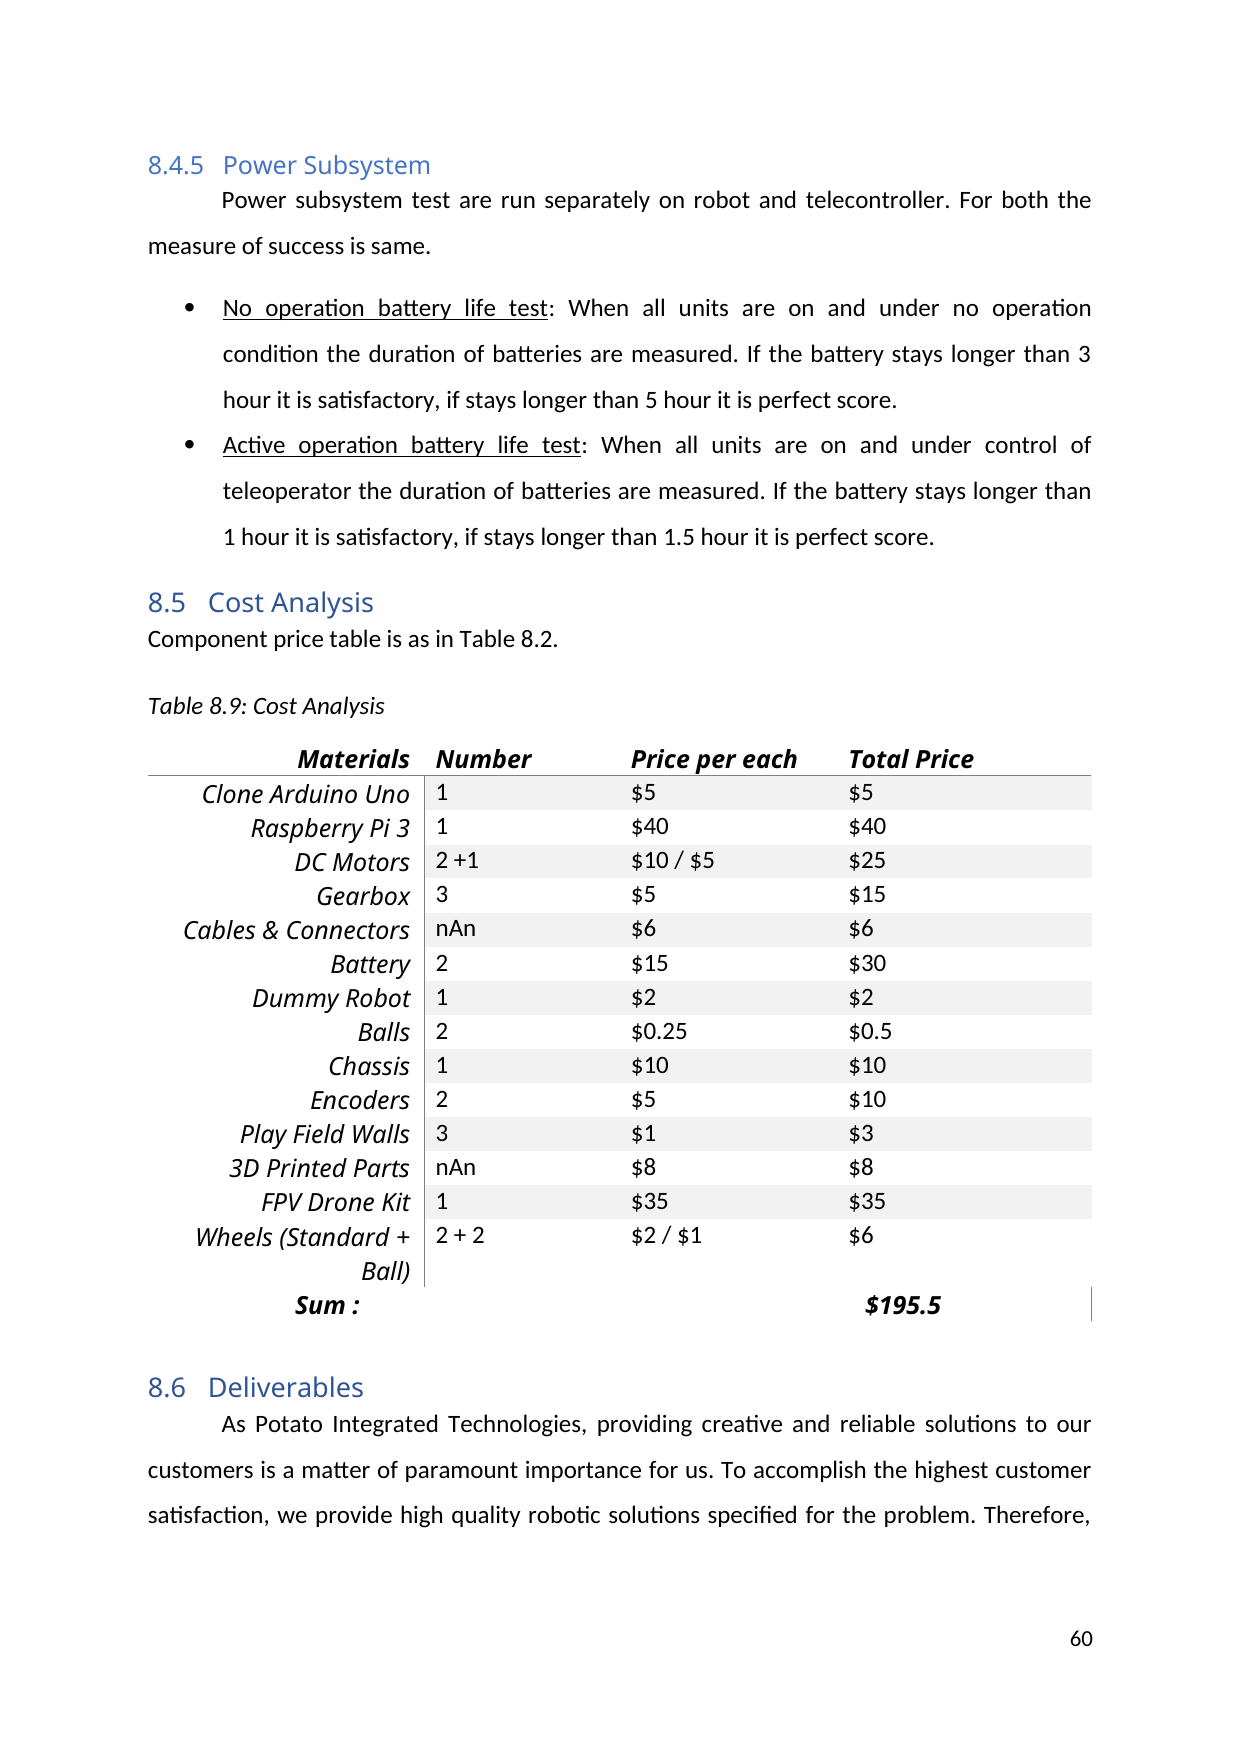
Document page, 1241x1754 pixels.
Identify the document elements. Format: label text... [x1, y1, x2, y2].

table_cell $35 [837, 1185, 1092, 1219]
list No operation battery life test: When all units are on and under no operation condition the duration of batteries are measured. If the battery stays longer than 3 hour it is satisfactory, if stays longer than 5 hour it is perfect score. [185, 292, 1093, 414]
table_cell $10 / $5 [619, 845, 837, 878]
table_cell $5 [619, 776, 837, 810]
table_cell $35 [619, 1185, 837, 1219]
table_cell 2 + 2 [425, 1219, 619, 1287]
table_cell 1 [425, 810, 619, 844]
table_header Price per each [619, 741, 837, 775]
table_cell FPV Drone Kit [148, 1185, 424, 1219]
table_cell $5 [619, 1083, 837, 1117]
table_cell $2 [837, 981, 1092, 1015]
table_cell $15 [619, 947, 837, 981]
subtitle Cost Analysis [148, 583, 1093, 620]
table_cell 2 [425, 1015, 619, 1049]
table_cell 1 [425, 981, 619, 1015]
table_cell $40 [619, 810, 837, 844]
table_cell $40 [837, 810, 1092, 844]
table_cell nAn [425, 913, 619, 947]
text Component price table is as in Table 8.2. [148, 623, 1093, 654]
table_cell $5 [837, 775, 1092, 810]
table_header Number [424, 741, 619, 775]
table_cell Clone Arduino Uno [148, 776, 424, 810]
table_cell $2 [619, 981, 837, 1015]
table_cell $15 [837, 879, 1092, 913]
table_cell $6 [837, 913, 1092, 947]
table_cell $10 [837, 1049, 1092, 1083]
table_cell $8 [837, 1151, 1092, 1185]
table_cell Dummy Robot [148, 981, 424, 1015]
table_cell $8 [619, 1151, 837, 1185]
table_cell $0.5 [837, 1015, 1092, 1049]
table_cell nAn [425, 1151, 619, 1185]
table_cell Gearbox [148, 879, 424, 913]
table_cell 1 [425, 776, 619, 810]
table_header Total Price [837, 741, 1092, 775]
table_cell $25 [837, 845, 1092, 878]
subtitle Power Subsystem [148, 148, 1093, 182]
table_cell Cables & Connectors [148, 913, 424, 947]
table_cell Play Field Walls [148, 1117, 424, 1151]
table_cell 3 [425, 879, 619, 913]
table_header Materials [148, 741, 424, 775]
table_cell $10 [619, 1049, 837, 1083]
table_cell Sum : $195.5 [148, 1287, 1091, 1321]
table_cell 2 [425, 947, 619, 981]
subtitle Deliverables [148, 1368, 1093, 1405]
table_cell $6 [837, 1219, 1092, 1287]
table_cell 2 [425, 1083, 619, 1117]
table_cell 1 [425, 1049, 619, 1083]
table_cell Wheels (Standard + Ball) [148, 1219, 424, 1287]
table_cell Encoders [148, 1083, 424, 1117]
table_cell $2 / $1 [619, 1219, 837, 1287]
table_cell DC Motors [148, 845, 424, 878]
table_cell Balls [148, 1015, 424, 1049]
table_cell Chassis [148, 1049, 424, 1083]
table_cell Raspberry Pi 3 [148, 810, 424, 844]
table_cell 3D Printed Parts [148, 1151, 424, 1185]
table_cell 1 [425, 1185, 619, 1219]
table_cell Battery [148, 947, 424, 981]
table_cell $3 [837, 1117, 1092, 1151]
table_cell $10 [837, 1083, 1092, 1117]
table_cell 2 +1 [425, 845, 619, 878]
table_cell $6 [619, 913, 837, 947]
table_cell $30 [837, 947, 1092, 981]
table_cell $0.25 [619, 1015, 837, 1049]
text Power subsystem test are run separately on robot and telecontroller. For both the measure of success is same. [148, 184, 1093, 261]
list Active operation battery life test: When all units are on and under control of teleoperator the duration of batteries are measured. If the battery stays longer than 1 hour it is satisfactory, if stays longer than 1.5 hour it is perfect score. [185, 430, 1093, 552]
table_cell $5 [619, 879, 837, 913]
table_cell 3 [425, 1117, 619, 1151]
table_cell $1 [619, 1117, 837, 1151]
